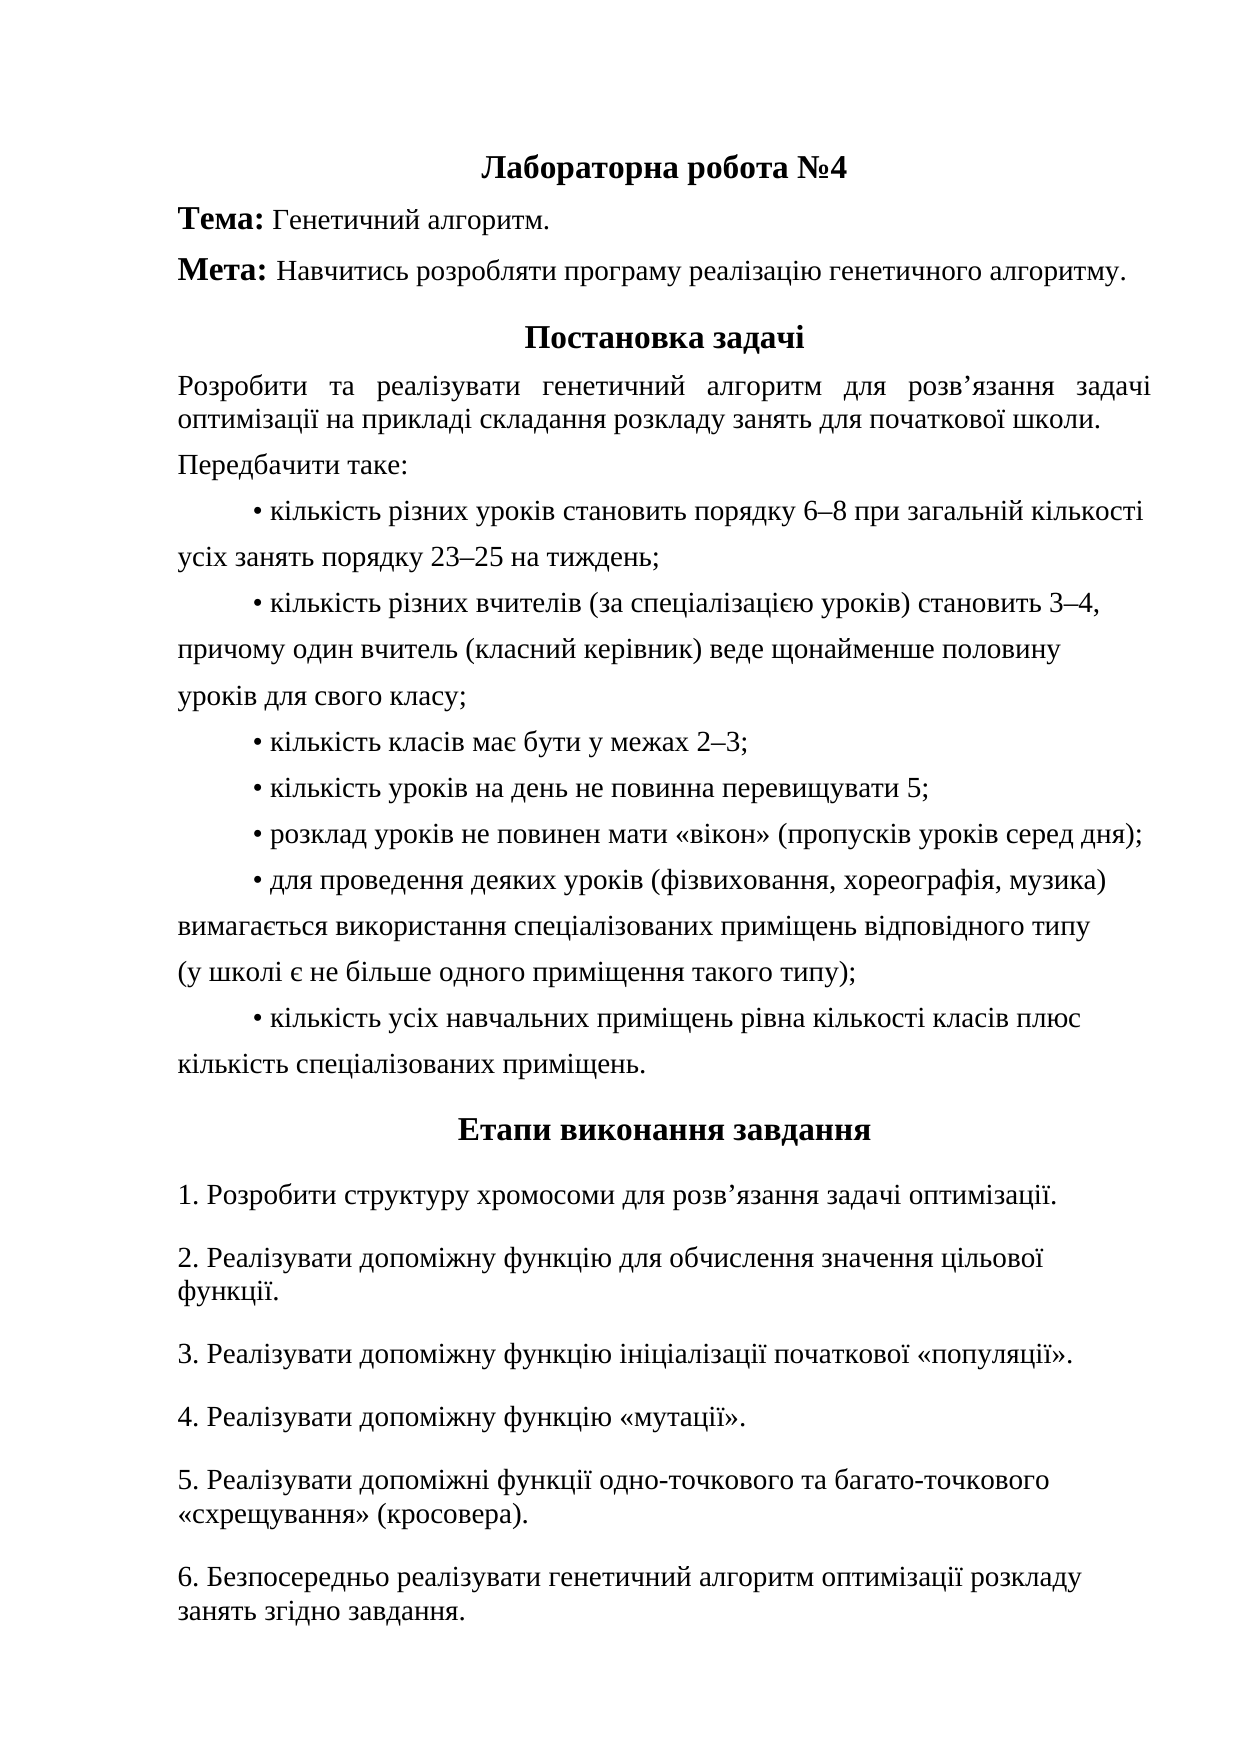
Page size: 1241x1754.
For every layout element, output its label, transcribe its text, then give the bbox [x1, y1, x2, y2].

text • кількість класів має бути у межах 2–3; [177, 724, 1152, 757]
text • кількість усіх навчальних приміщень рівна кількості класів плюс [177, 1000, 1152, 1033]
text вимагається використання спеціалізованих приміщень відповідного типу [177, 908, 1152, 941]
text Мета: Навчитись розробляти програму реалізацію генетичного алгоритму. [177, 249, 1152, 288]
text 5. Реалізувати допоміжні функції одно-точкового та багато-точкового «схрещування» (кросовера). [177, 1462, 1152, 1529]
text 4. Реалізувати допоміжну функцію «мутації». [177, 1399, 1152, 1433]
text Постановка задачі [177, 317, 1152, 355]
text Етапи виконання завдання [177, 1109, 1152, 1147]
text • кількість різних вчителів (за спеціалізацією уроків) становить 3–4, [177, 586, 1152, 619]
text • кількість різних уроків становить порядку 6–8 при загальній кількості [177, 493, 1152, 527]
text • кількість уроків на день не повинна перевищувати 5; [177, 770, 1152, 803]
text 3. Реалізувати допоміжну функцію ініціалізації початкової «популяції». [177, 1336, 1152, 1370]
text (у школі є не більше одного приміщення такого типу); [177, 954, 1152, 987]
text 6. Безпосередньо реалізувати генетичний алгоритм оптимізації розкладу занять згідно завдання. [177, 1559, 1152, 1626]
text усіх занять порядку 23–25 на тиждень; [177, 539, 1152, 573]
text Розробити та реалізувати генетичний алгоритм для розв’язання задачі оптимізації на прикладі складання розкладу занять для початкової школи. [177, 368, 1152, 435]
text уроків для свого класу; [177, 678, 1152, 711]
text кількість спеціалізованих приміщень. [177, 1046, 1152, 1079]
text 2. Реалізувати допоміжну функцію для обчислення значення цільової функції. [177, 1240, 1152, 1307]
text • для проведення деяких уроків (фізвиховання, хореографія, музика) [177, 862, 1152, 895]
text Передбачити таке: [177, 447, 1152, 481]
text Лабораторна робота №4 [177, 148, 1152, 186]
text причому один вчитель (класний керівник) веде щонайменше половину [177, 632, 1152, 665]
text Тема: Генетичний алгоритм. [177, 198, 1152, 237]
text 1. Розробити структуру хромосоми для розв’язання задачі оптимізації. [177, 1177, 1152, 1210]
text • розклад уроків не повинен мати «вікон» (пропусків уроків серед дня); [177, 816, 1152, 849]
